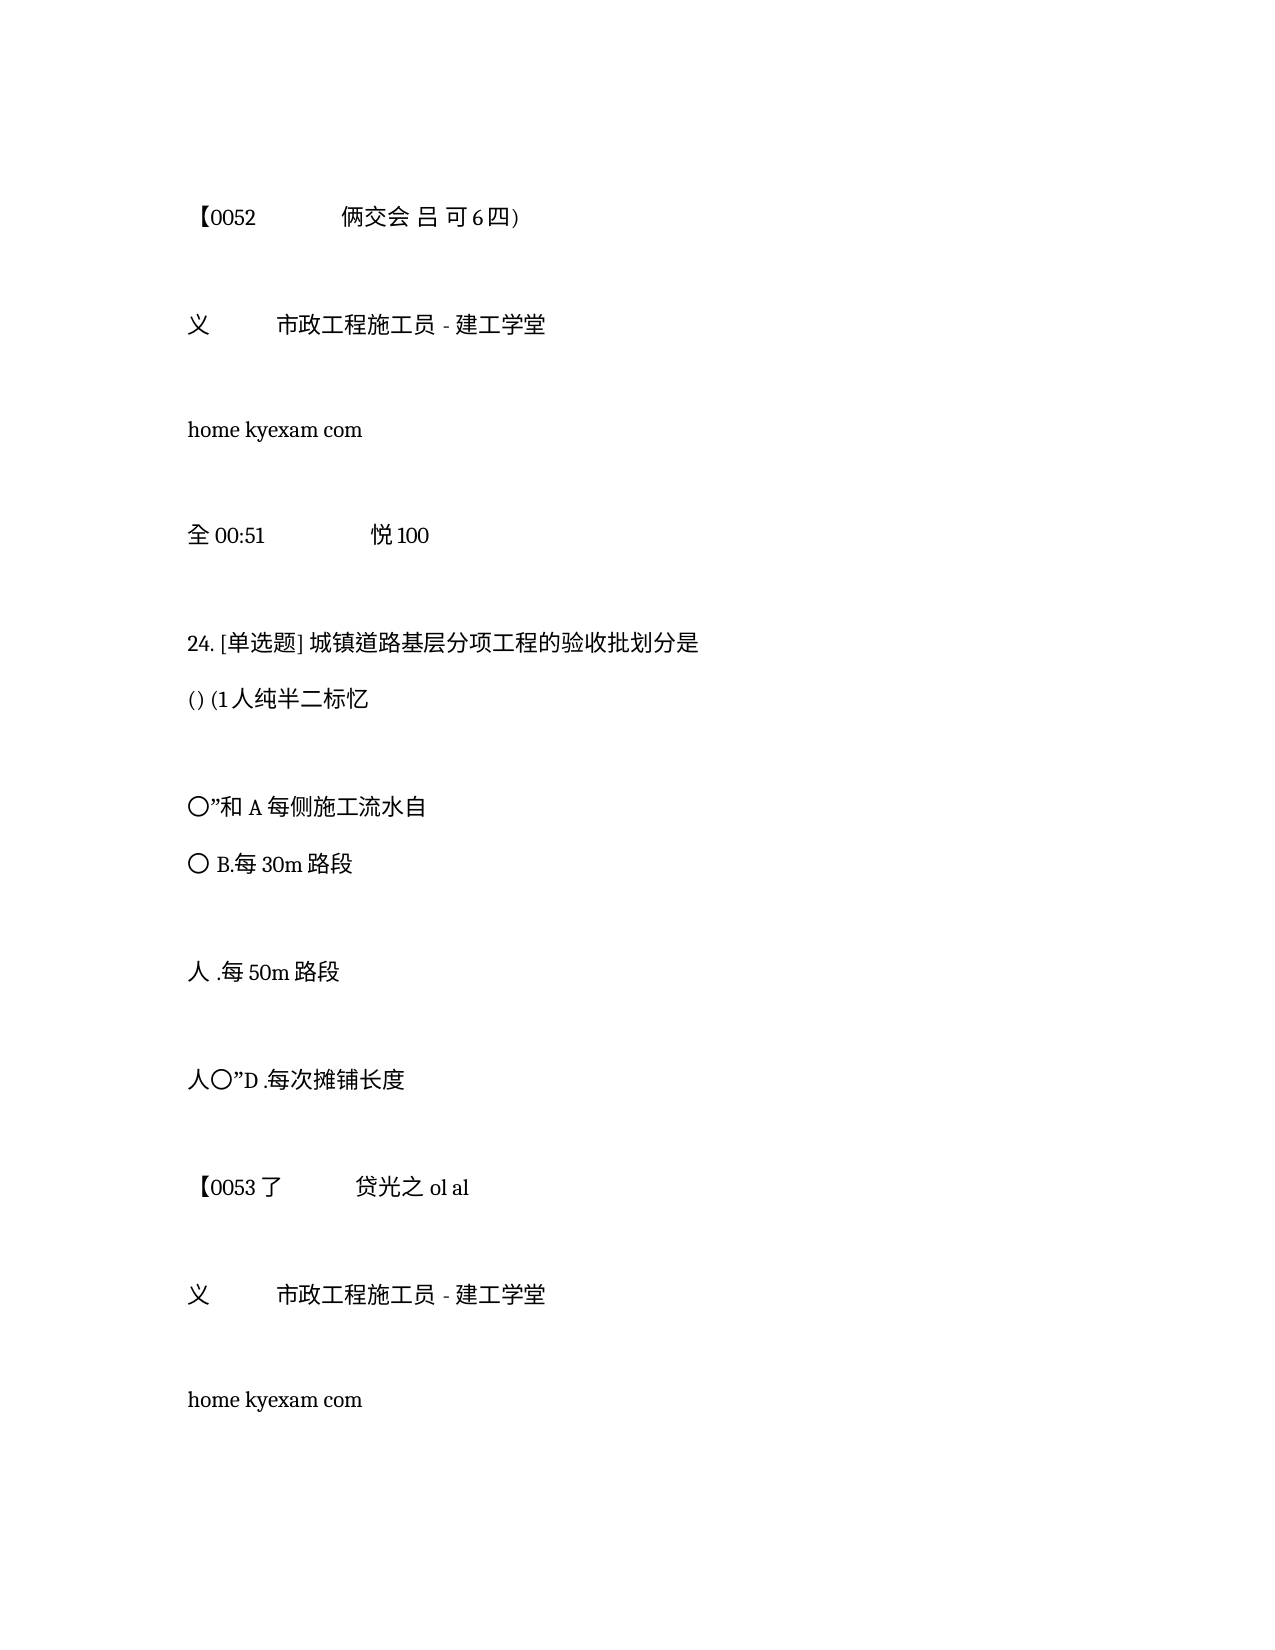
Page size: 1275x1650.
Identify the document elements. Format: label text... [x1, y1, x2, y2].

text 24. [单选题] 城镇道路基层分项工程的验收批划分是 [187, 627, 1087, 658]
text 义 市政工程施工员 - 建工学堂 [187, 1279, 1087, 1310]
text 人 .每50m路段 [187, 956, 1087, 987]
text () (1人纯半二标忆 [187, 683, 1087, 714]
text 【0053 了 贷光之 ol al [187, 1171, 1087, 1203]
text home kyexam com [187, 1387, 1087, 1413]
text 【0052 俩交会 吕 可6四) [187, 201, 1087, 232]
text 全00:51 悦100 [187, 519, 1087, 550]
text 人〇”D .每次摊铺长度 [187, 1063, 1087, 1095]
text home kyexam com [187, 417, 1087, 443]
text 〇 B.每30m路段 [187, 848, 1087, 879]
text 〇”和A 每侧施工流水自 [187, 791, 1087, 822]
text 义 市政工程施工员 - 建工学堂 [187, 309, 1087, 340]
